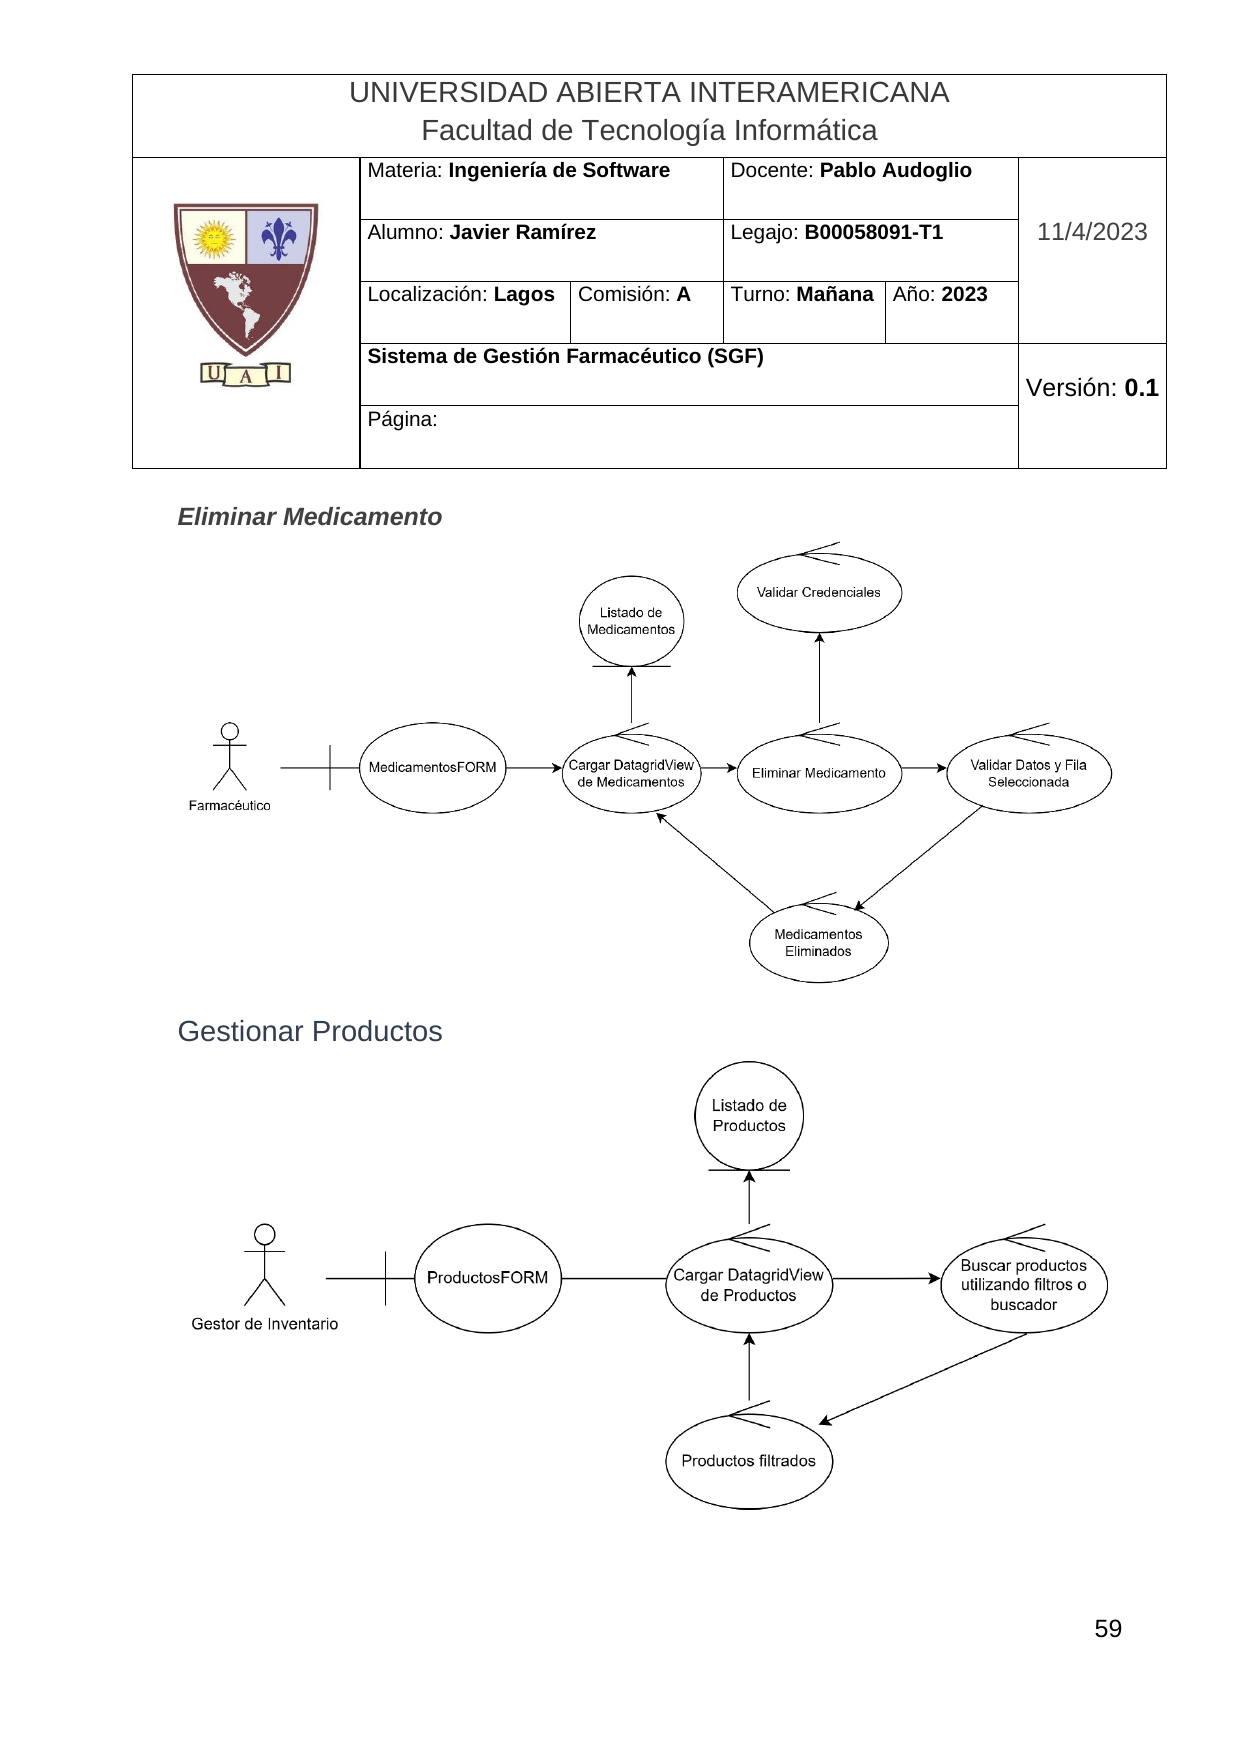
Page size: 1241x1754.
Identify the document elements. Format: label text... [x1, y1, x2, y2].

picture [177, 1047, 1123, 1523]
picture [140, 189, 353, 394]
picture [177, 530, 1123, 994]
subtitle Eliminar Medicamento [177, 501, 1122, 530]
subtitle Gestionar Productos [177, 1014, 1122, 1047]
